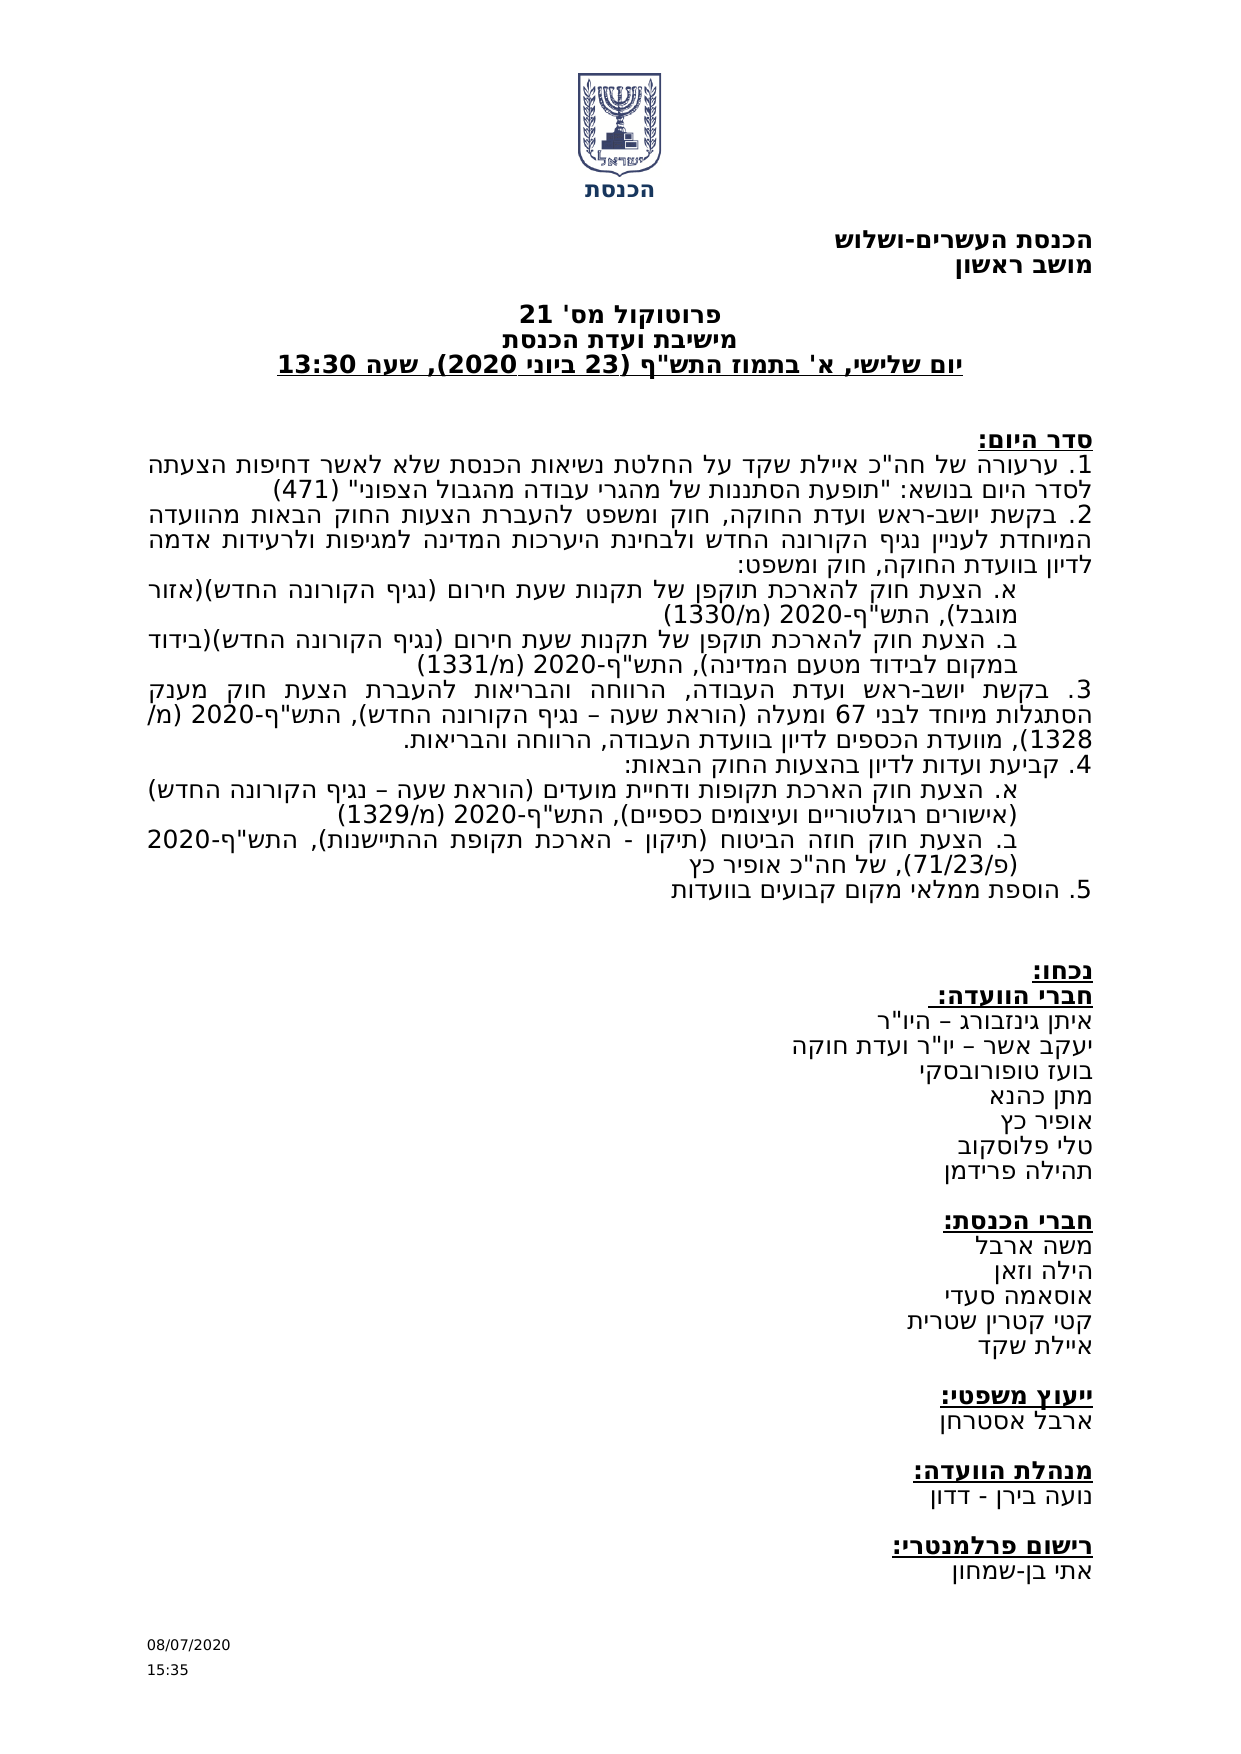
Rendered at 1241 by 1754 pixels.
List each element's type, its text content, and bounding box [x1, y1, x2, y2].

text נועה בירן - דדון [147, 1484, 1093, 1509]
text ייעוץ משפטי: [147, 1384, 1093, 1409]
text קטי קטרין שטרית [147, 1309, 1093, 1334]
text אתי בן-שמחון [147, 1559, 1093, 1584]
text יום שלישי, א' בתמוז התש"ף (23 ביוני 2020), שעה 13:30 [147, 353, 1093, 378]
text ארבל אסטרחן [147, 1409, 1093, 1434]
text מושב ראשון [147, 253, 1093, 278]
text 3. בקשת יושב-ראש ועדת העבודה, הרווחה והבריאות להעברת הצעת חוק מענק הסתגלות מיוחד לבני 67 ומעלה (הוראת שעה – נגיף הקורונה החדש), התש"ף-2020 << הצח >> (מ/1328), מוועדת הכספים לדיון בוועדת העבודה, הרווחה והבריאות. [147, 678, 1093, 753]
text פרוטוקול מס' 21 [147, 303, 1093, 328]
text אוסאמה סעדי [147, 1284, 1093, 1309]
text 2. בקשת יושב-ראש ועדת החוקה, חוק ומשפט להעברת הצעות החוק הבאות מהוועדה המיוחדת לעניין נגיף הקורונה החדש ולבחינת היערכות המדינה למגיפות ולרעידות אדמה לדיון בוועדת החוקה, חוק ומשפט: [147, 503, 1093, 578]
text איתן גינזבורג – היו"ר [147, 1009, 1093, 1034]
text טלי פלוסקוב [147, 1134, 1093, 1159]
text 4. קביעת ועדות לדיון בהצעות החוק הבאות: [147, 753, 1093, 778]
text מישיבת ועדת הכנסת [147, 328, 1093, 353]
text חברי הוועדה: [147, 984, 1093, 1009]
text יעקב אשר – יו"ר ועדת חוקה [147, 1034, 1093, 1059]
text נכחו: [147, 959, 1093, 984]
text בועז טופורובסקי [147, 1059, 1093, 1084]
text << נושא >> 1. ערעורה של חה"כ איילת שקד על החלטת נשיאות הכנסת שלא לאשר דחיפות הצעתה לסדר היום בנושא: "תופעת הסתננות של מהגרי עבודה מהגבול הצפוני" (471) << נושא >> [147, 453, 1093, 503]
text משה ארבל [147, 1234, 1093, 1259]
text תהילה פרידמן [147, 1159, 1093, 1184]
text ב. הצעת חוק להארכת תוקפן של תקנות שעת חירום (נגיף הקורונה החדש)(בידוד במקום לבידוד מטעם המדינה), התש"ף-2020 (מ/1331) [147, 628, 1018, 678]
text 5. << נושא >> הוספת ממלאי מקום קבועים בוועדות << נושא >> [147, 878, 1093, 903]
text ב. הצעת חוק חוזה הביטוח (תיקון - הארכת תקופת ההתיישנות), התש"ף-2020 (פ/71/23), של חה"כ אופיר כץ << הצח >> [147, 828, 1018, 878]
text א. הצעת חוק להארכת תוקפן של תקנות שעת חירום (נגיף הקורונה החדש)(אזור מוגבל), התש"ף-2020 (מ/1330) [147, 578, 1018, 628]
text אופיר כץ [147, 1109, 1093, 1134]
text א. הצעת חוק הארכת תקופות ודחיית מועדים (הוראת שעה – נגיף הקורונה החדש) (אישורים רגולטוריים ועיצומים כספיים), התש"ף-2020 << הצח >> (מ/1329) [147, 778, 1018, 828]
picture [578, 73, 662, 177]
text הילה וזאן [147, 1259, 1093, 1284]
text מנהלת הוועדה: [147, 1459, 1093, 1484]
text סדר היום: [147, 428, 1093, 453]
text הכנסת העשרים-ושלוש [147, 228, 1093, 253]
text מתן כהנא [147, 1084, 1093, 1109]
text איילת שקד [147, 1334, 1093, 1359]
text חברי הכנסת: [147, 1209, 1093, 1234]
text רישום פרלמנטרי: [147, 1534, 1093, 1559]
